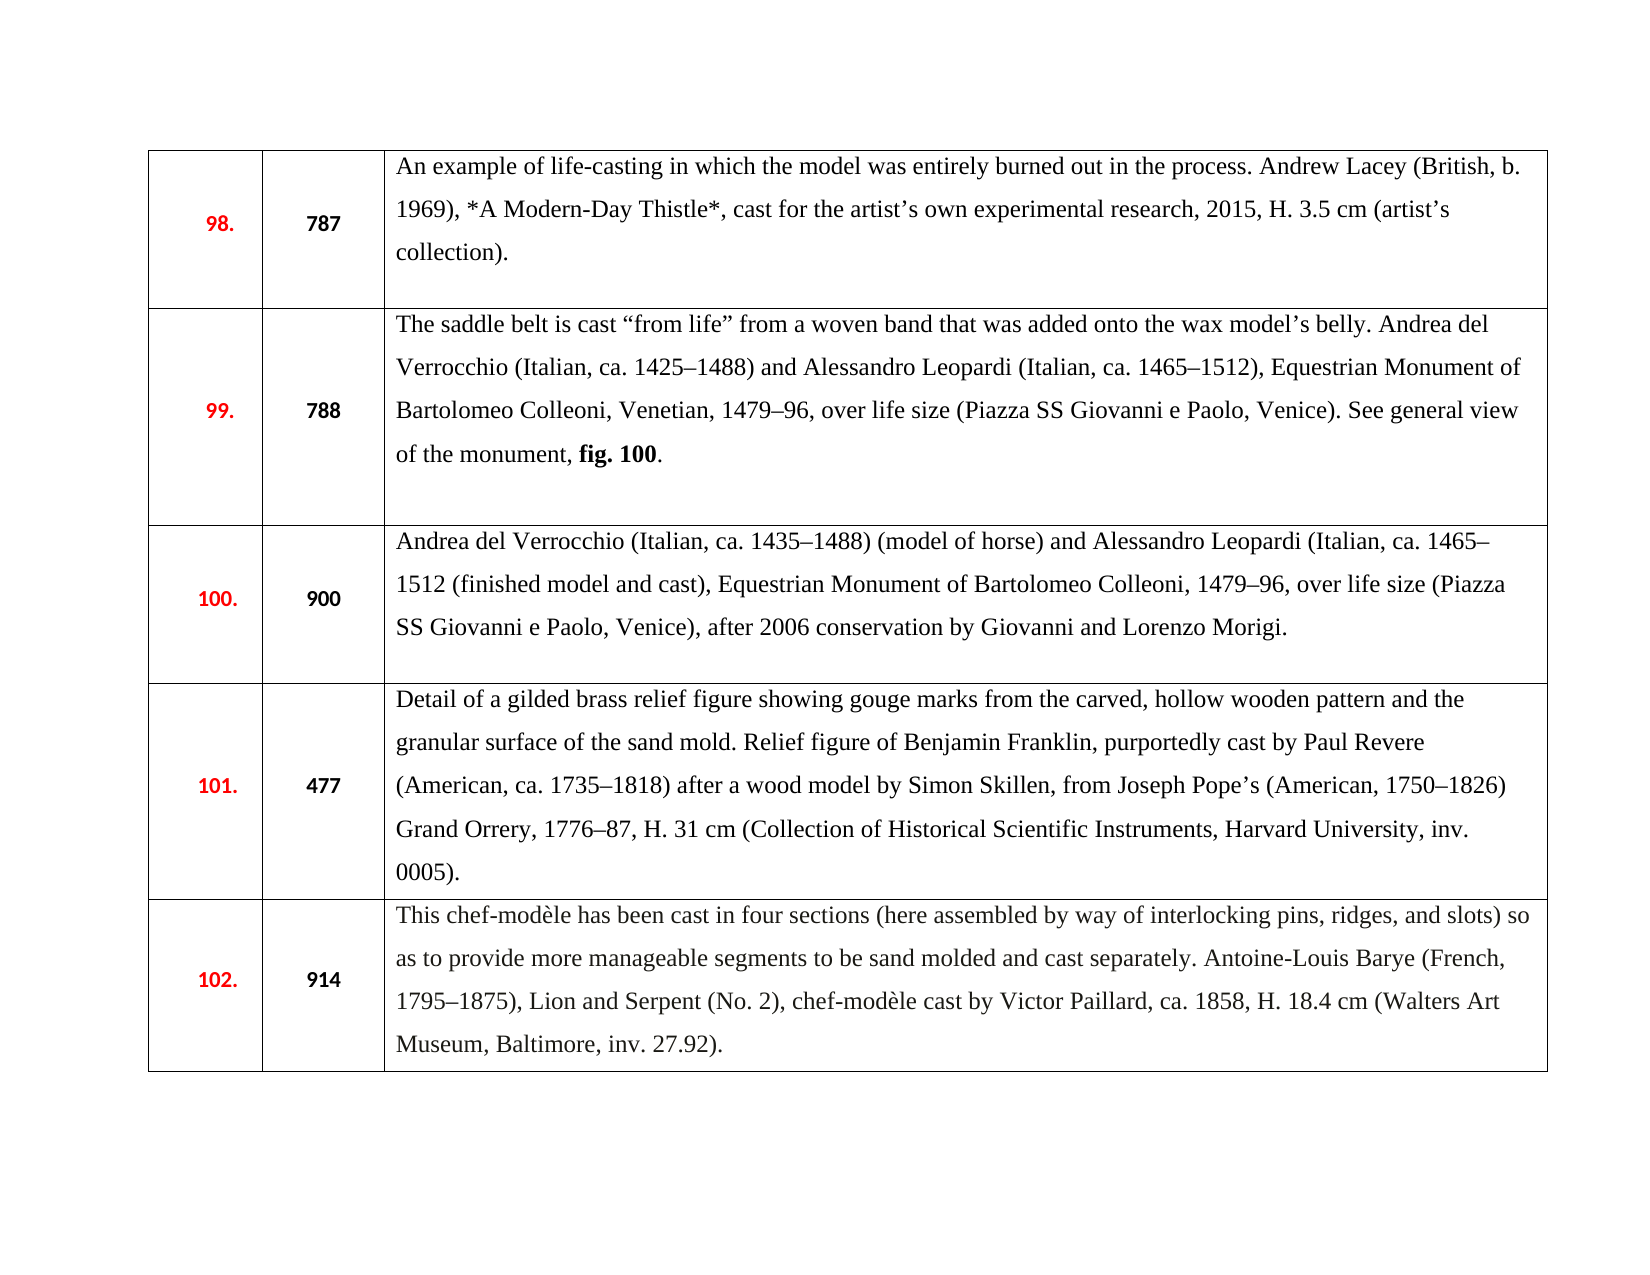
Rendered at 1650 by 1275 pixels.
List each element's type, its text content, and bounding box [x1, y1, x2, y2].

table_cell This chef-modèle has been cast in four sections (here assembled by way of interlocking pins, ridges, and slots) so as to provide more manageable segments to be sand molded and cast separately. Antoine-Louis Barye (French, 1795–1875), Lion and Serpent (No. 2), chef-modèle cast by Victor Paillard, ca. 1858, H. 18.4 cm (Walters Art Museum, Baltimore, inv. 27.92). [385, 900, 1547, 1071]
table_cell [149, 526, 262, 683]
table_cell 900 [263, 526, 384, 683]
table_cell Andrea del Verrocchio (Italian, ca. 1435–1488) (model of horse) and Alessandro Leopardi (Italian, ca. 1465–1512 (finished model and cast), Equestrian Monument of Bartolomeo Colleoni, 1479–96, over life size (Piazza SS Giovanni e Paolo, Venice), after 2006 conservation by Giovanni and Lorenzo Morigi. [385, 526, 1547, 683]
table_cell Detail of a gilded brass relief figure showing gouge marks from the carved, hollow wooden pattern and the granular surface of the sand mold. Relief figure of Benjamin Franklin, purportedly cast by Paul Revere (American, ca. 1735–1818) after a wood model by Simon Skillen, from Joseph Pope’s (American, 1750–1826) Grand Orrery, 1776–87, H. 31 cm (Collection of Historical Scientific Instruments, Harvard University, inv. 0005). [385, 684, 1547, 899]
table_cell 787 [263, 151, 384, 308]
table_cell An example of life-casting in which the model was entirely burned out in the process. Andrew Lacey (British, b. 1969), *A Modern-Day Thistle*, cast for the artist’s own experimental research, 2015, H. 3.5 cm (artist’s collection). [385, 151, 1547, 308]
table_cell [149, 309, 262, 525]
table_cell 788 [263, 309, 384, 525]
table_cell 914 [263, 900, 384, 1071]
table_cell [149, 151, 262, 308]
table_cell The saddle belt is cast “from life” from a woven band that was added onto the wax model’s belly. Andrea del Verrocchio (Italian, ca. 1425–1488) and Alessandro Leopardi (Italian, ca. 1465–1512), Equestrian Monument of Bartolomeo Colleoni, Venetian, 1479–96, over life size (Piazza SS Giovanni e Paolo, Venice). See general view of the monument, fig. 100. [385, 309, 1547, 525]
table_cell [149, 684, 262, 899]
table_cell 477 [263, 684, 384, 899]
table_cell [149, 900, 262, 1071]
